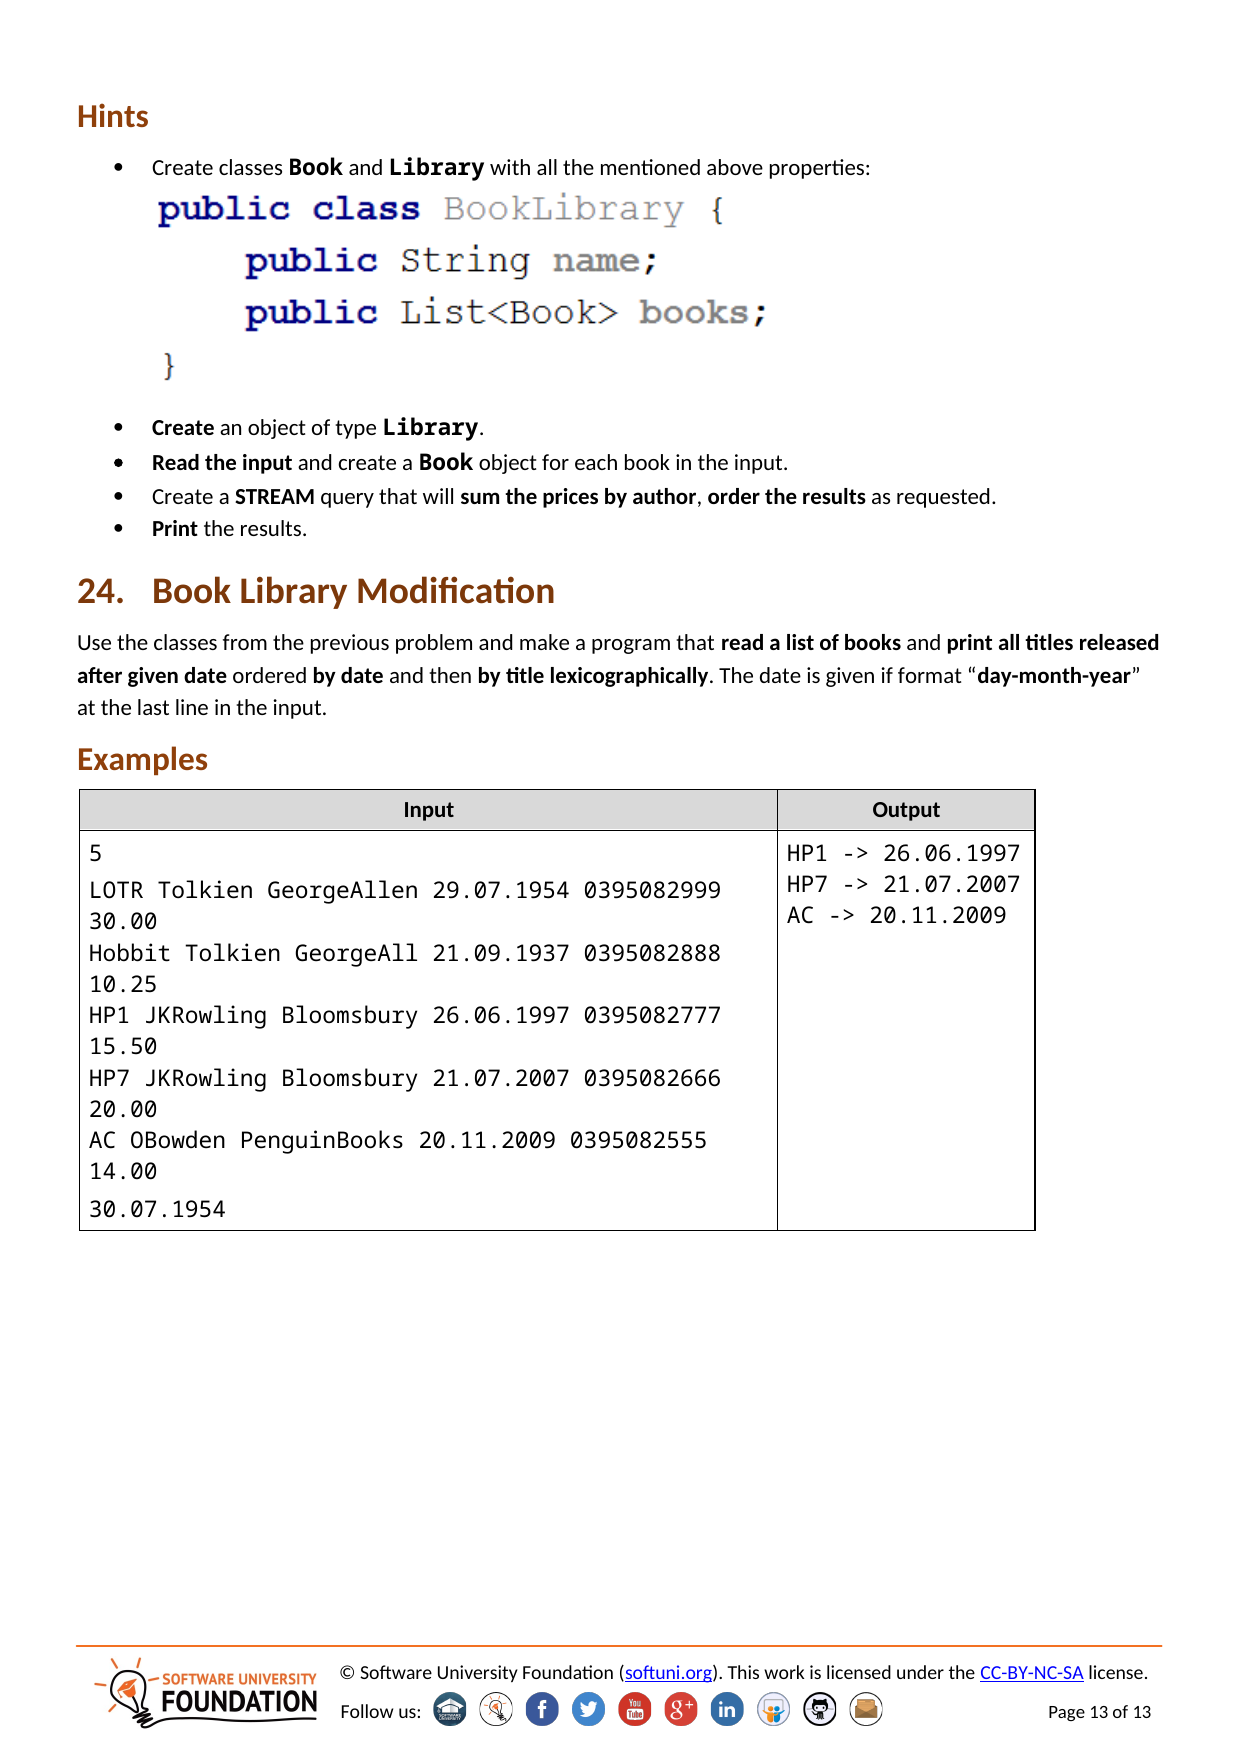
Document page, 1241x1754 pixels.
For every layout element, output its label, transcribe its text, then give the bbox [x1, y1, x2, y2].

subtitle Book Library Modification [77, 567, 1163, 613]
subtitle Hints [77, 95, 1163, 136]
table_cell HP1 -> 26.06.1997 HP7 -> 21.07.2007 AC -> 20.11.2009 [778, 831, 1034, 1230]
picture [618, 1692, 652, 1726]
table_cell 5 LOTR Tolkien GeorgeAllen 29.07.1954 0395082999 30.00 Hobbit Tolkien GeorgeAll 21.09.1937 0395082888 10.25 HP1 JKRowling Bloomsbury 26.06.1997 0395082777 15.50 HP7 JKRowling Bloomsbury 21.07.2007 0395082666 20.00 AC OBowden PenguinBooks 20.11.2009 0395082555 14.00 30.07.1954 [80, 831, 777, 1230]
picture [572, 1692, 605, 1726]
picture [710, 1692, 744, 1726]
list Read the input and create a Book object for each book in the input. [114, 446, 1163, 478]
picture [151, 186, 816, 407]
subtitle Examples [77, 738, 1163, 778]
table_header Output [778, 790, 1034, 829]
table_header Input [80, 790, 777, 829]
picture [525, 1692, 559, 1726]
list Create a STREAM query that will sum the prices by author, order the results as requested. [114, 482, 1163, 510]
picture [803, 1692, 837, 1726]
picture [479, 1692, 513, 1726]
text Use the classes from the previous problem and make a program that read a list of books and print all titles released after given date ordered by date and then by title lexicographically. The date is given if format “day-month-year” at the last line in the input. [77, 628, 1163, 721]
picture [664, 1692, 698, 1726]
list Print the results. [114, 514, 1163, 542]
picture [433, 1692, 467, 1726]
picture [849, 1692, 883, 1726]
list Create an object of type Library. [114, 410, 1163, 442]
picture [757, 1692, 790, 1726]
picture [93, 1656, 317, 1729]
